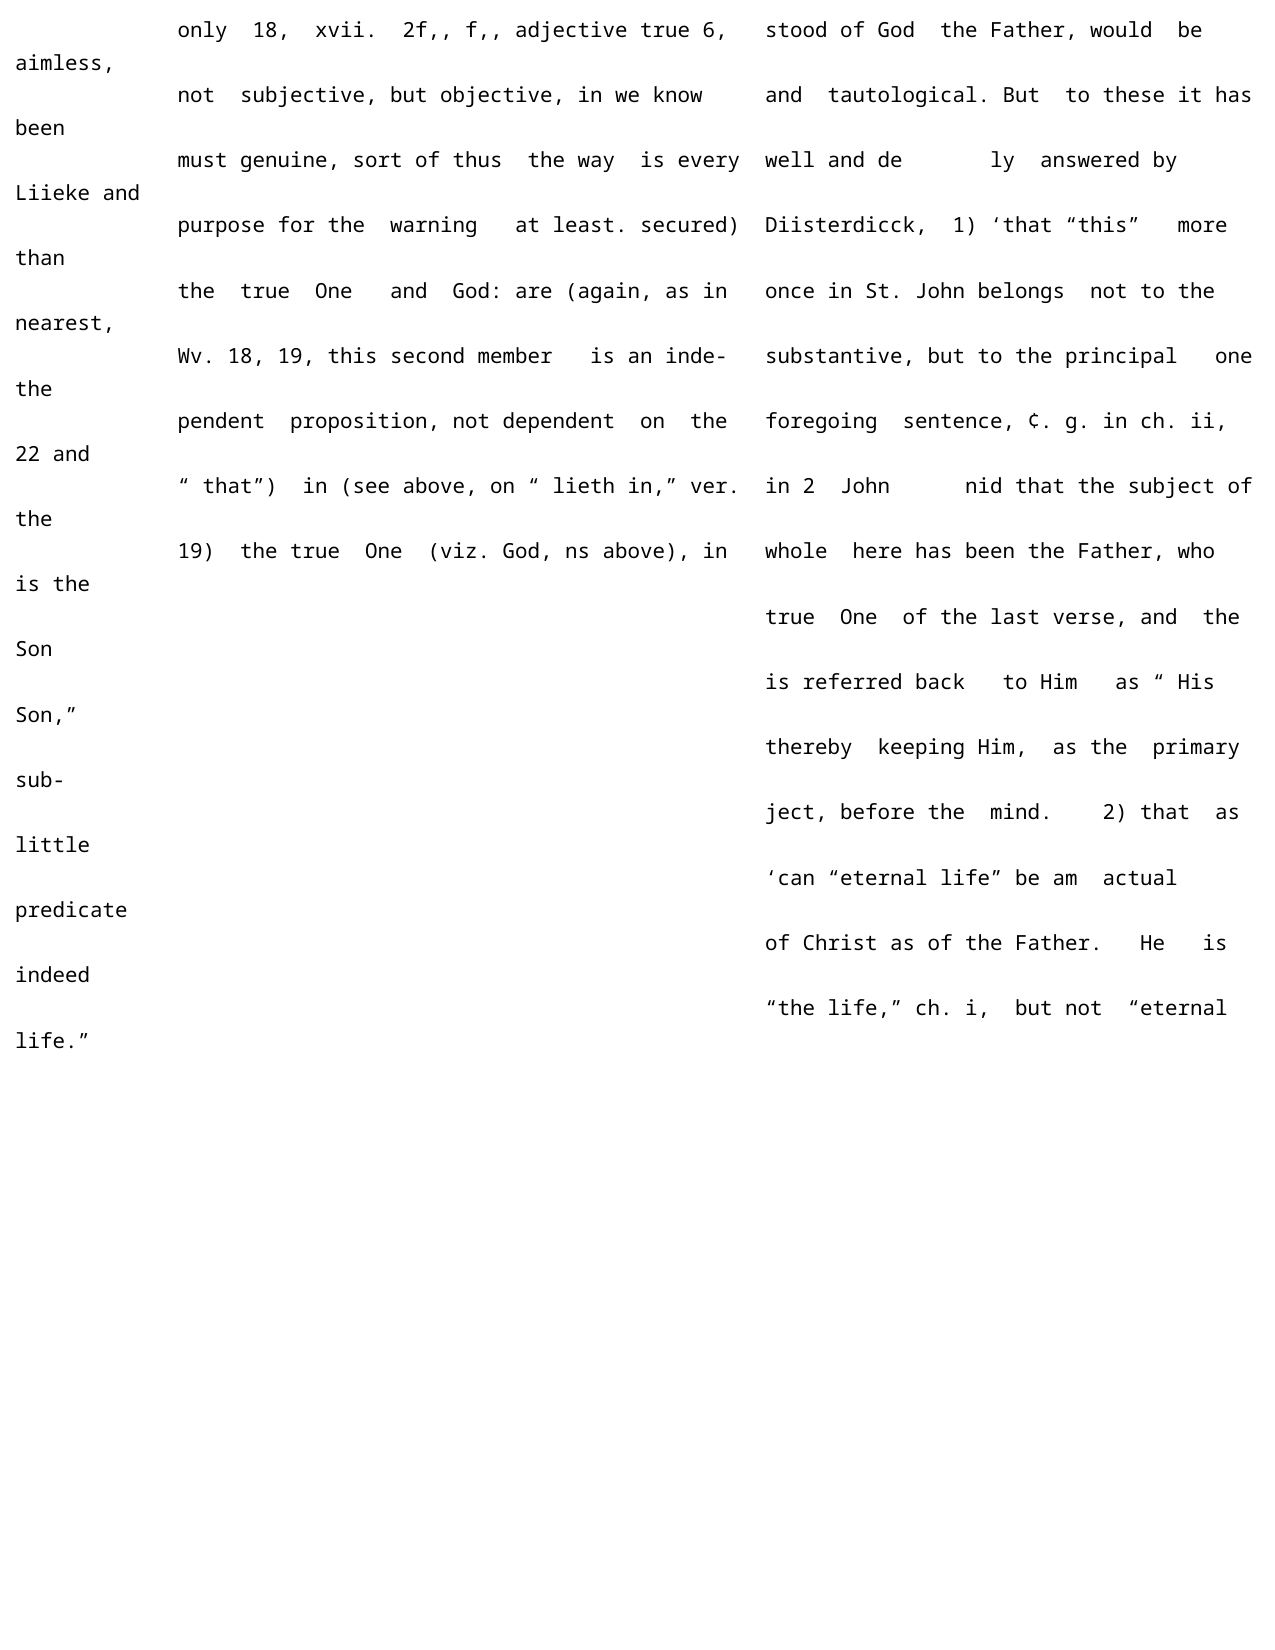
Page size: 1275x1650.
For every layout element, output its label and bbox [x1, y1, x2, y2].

text [15, 15, 1260, 1149]
